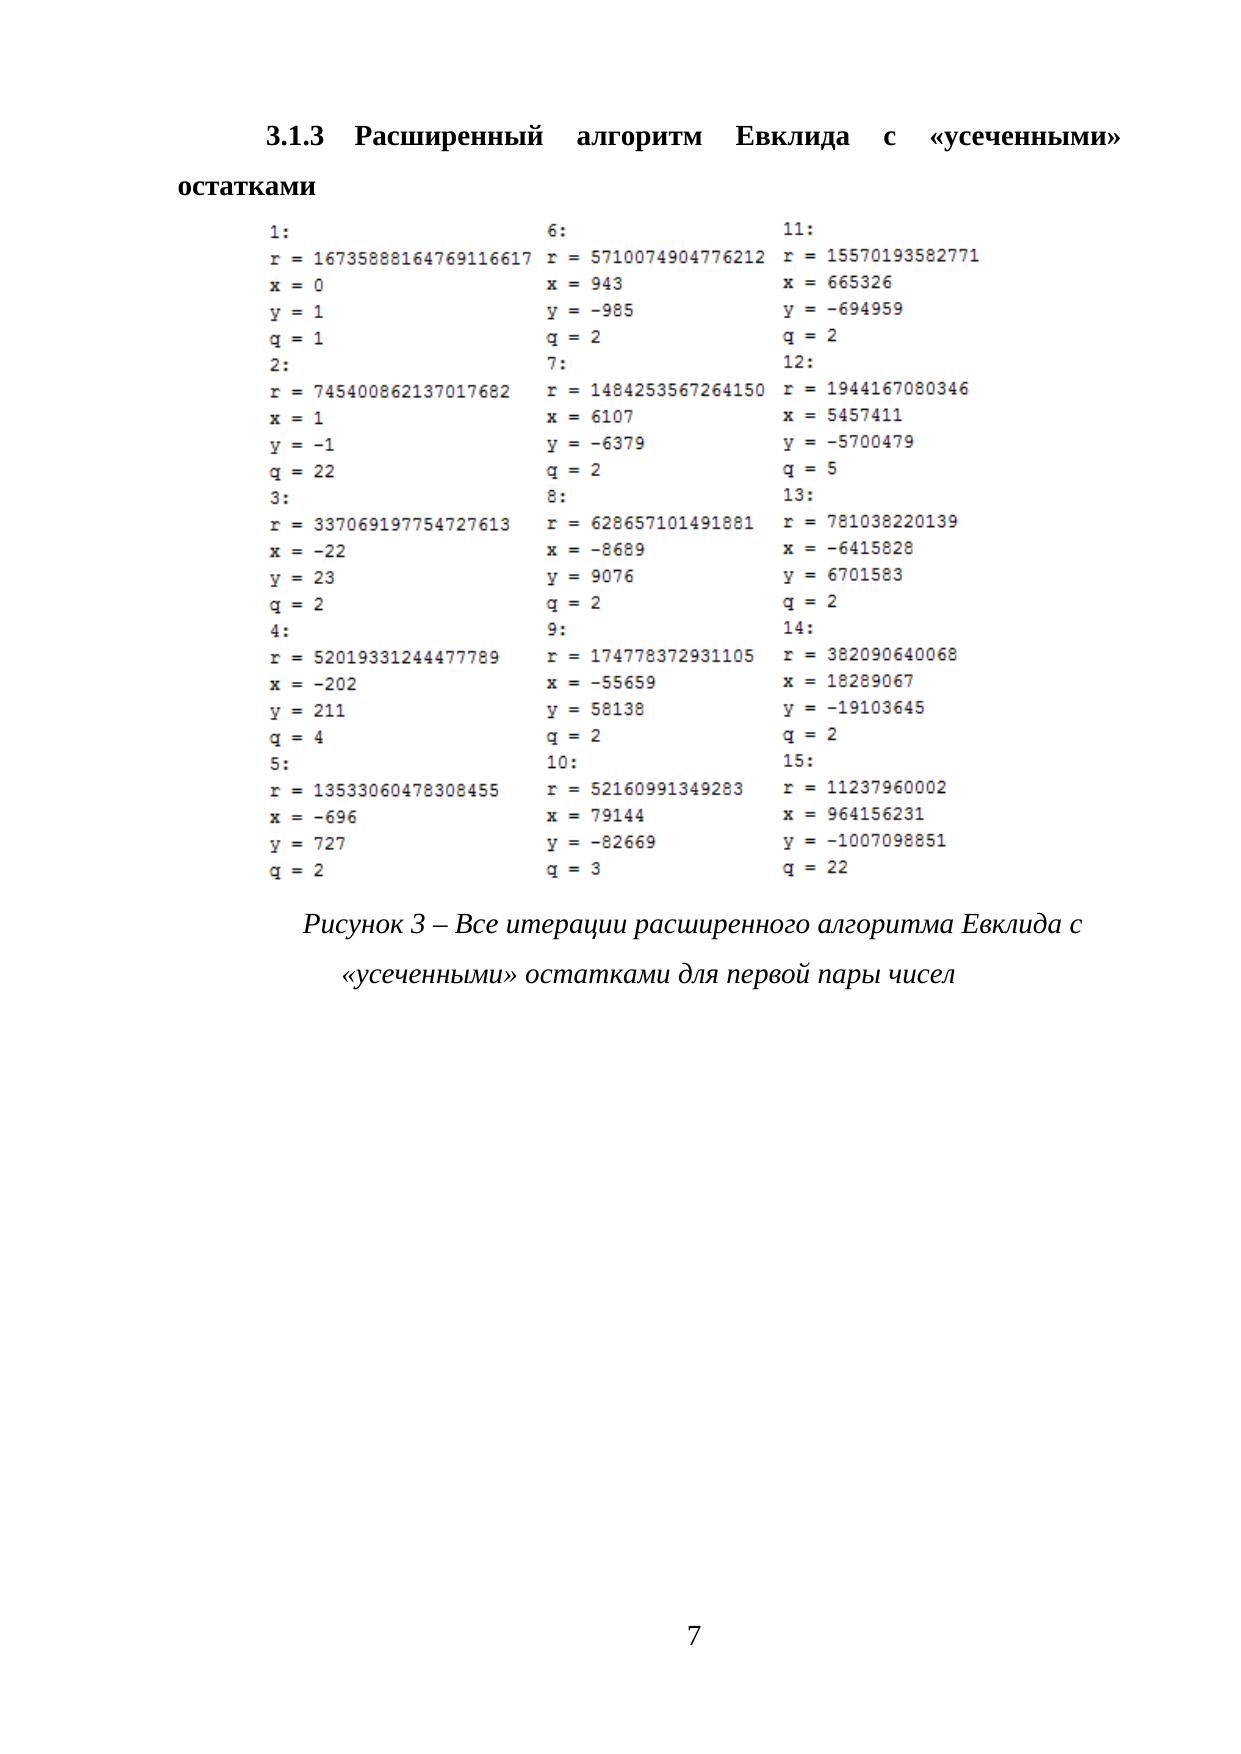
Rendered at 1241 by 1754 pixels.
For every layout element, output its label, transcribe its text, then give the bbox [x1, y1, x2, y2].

subtitle Расширенный алгоритм Евклида с «усеченными» остатками [177, 118, 1122, 202]
text Рисунок 3 – Все итерации расширенного алгоритма Евклида с «усеченными» остатками для первой пары чисел [177, 906, 1122, 990]
picture [265, 218, 988, 889]
